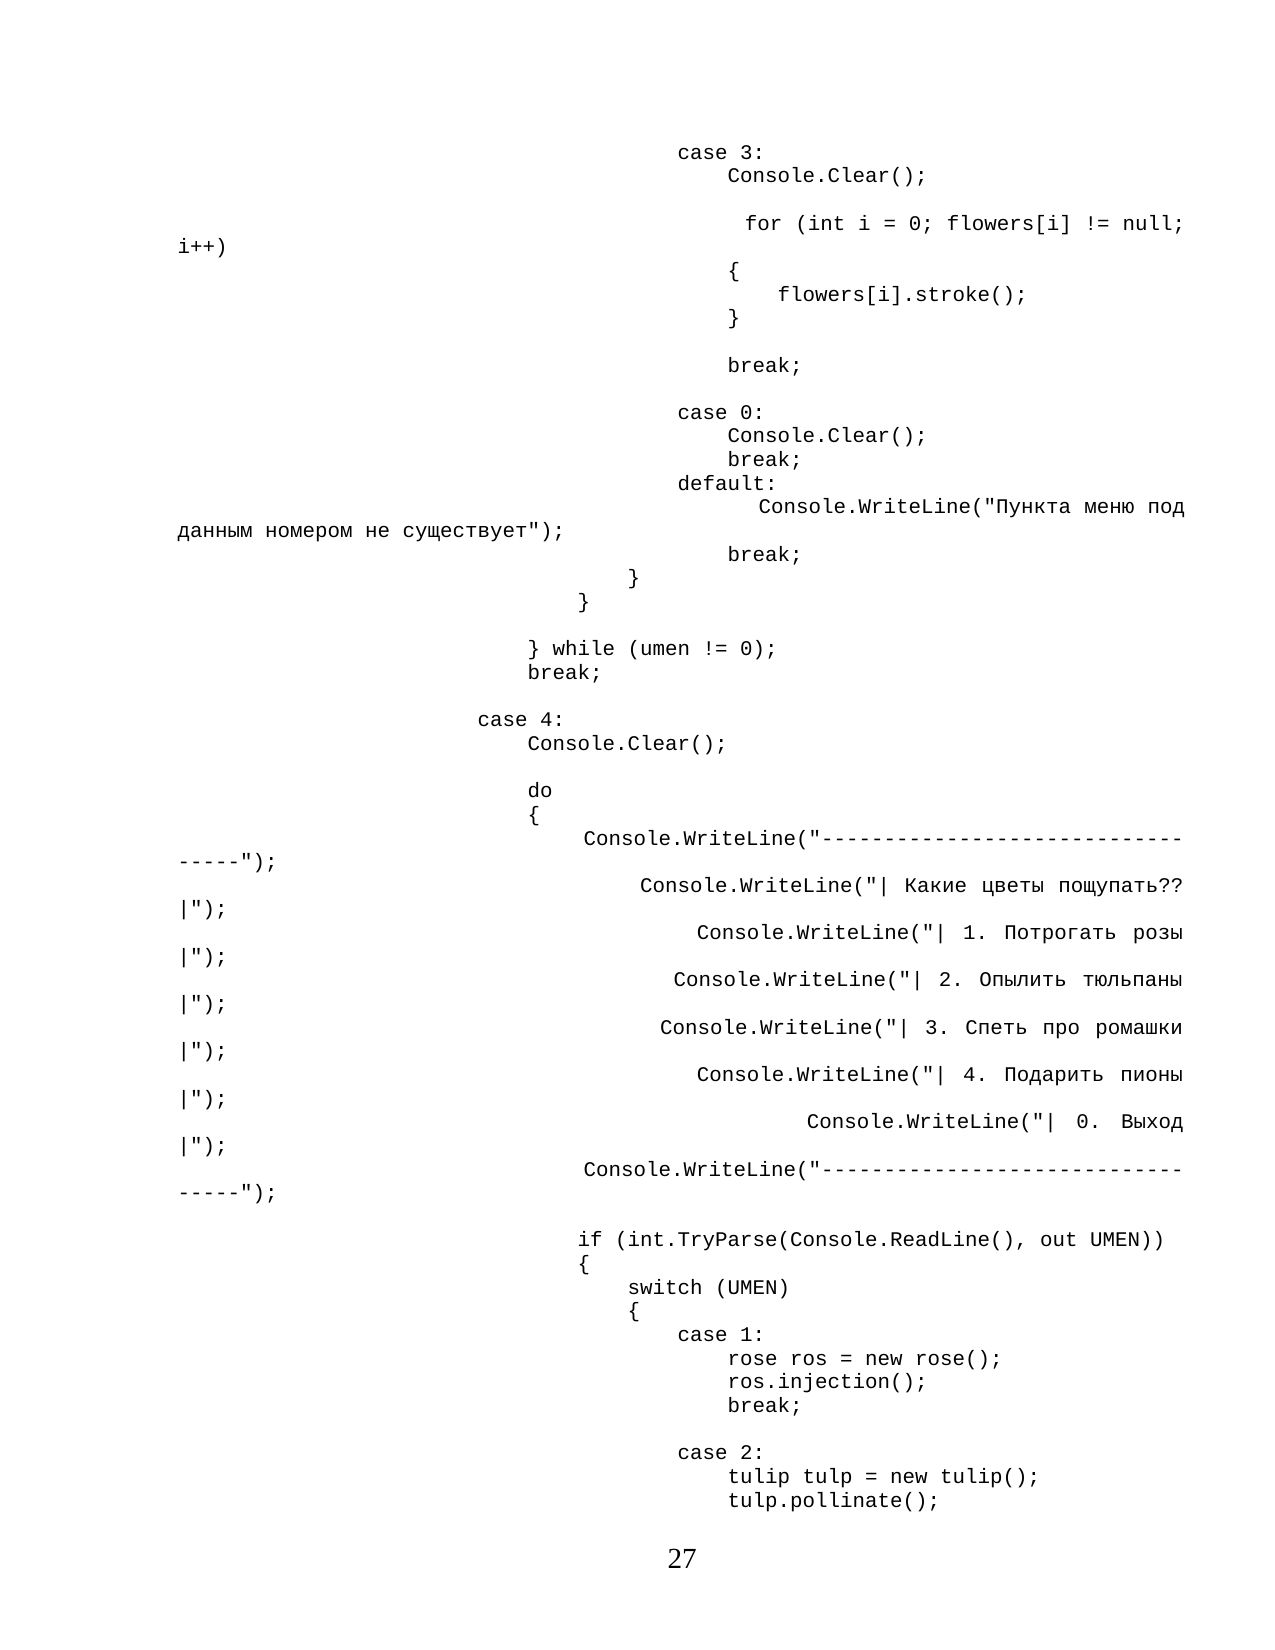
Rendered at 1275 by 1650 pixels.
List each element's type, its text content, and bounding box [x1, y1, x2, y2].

text Console.WriteLine("Пункта меню под данным номером не существует"); [177, 496, 1186, 544]
text Console.WriteLine("| 0. Выход |"); [177, 1111, 1186, 1158]
text ros.injection(); [177, 1371, 1186, 1395]
text Console.WriteLine("| 1. Потрогать розы |"); [177, 922, 1186, 969]
text case 1: [177, 1324, 1186, 1348]
text default: [177, 473, 1186, 496]
text Console.Clear(); [177, 426, 1186, 449]
text break; [177, 662, 1186, 686]
text } [177, 567, 1186, 591]
text Console.WriteLine("----------------------------------"); [177, 1158, 1186, 1206]
text if (int.TryParse(Console.ReadLine(), out UMEN)) [177, 1229, 1186, 1253]
text } [177, 591, 1186, 615]
text Console.WriteLine("| 3. Спеть про ромашки |"); [177, 1017, 1186, 1064]
text do [177, 780, 1186, 804]
text rose ros = new rose(); [177, 1348, 1186, 1371]
text case 0: [177, 402, 1186, 426]
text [177, 213, 1186, 260]
text break; [177, 544, 1186, 567]
text } while (umen != 0); [177, 638, 1186, 662]
text { [177, 804, 1186, 827]
text Console.WriteLine("----------------------------------"); [177, 827, 1186, 875]
text Console.WriteLine("| 2. Опылить тюльпаны |"); [177, 969, 1186, 1017]
text { [177, 1253, 1186, 1277]
text break; [177, 449, 1186, 473]
text Console.Clear(); [177, 733, 1186, 757]
text case 3: [177, 142, 1186, 165]
text { [177, 260, 1186, 284]
text Console.WriteLine("| Какие цветы пощупать?? |"); [177, 875, 1186, 922]
text case 4: [177, 709, 1186, 733]
text Console.Clear(); [177, 165, 1186, 189]
text } [177, 307, 1186, 331]
text { [177, 1300, 1186, 1324]
text tulp.pollinate(); [177, 1489, 1186, 1513]
text Console.WriteLine("| 4. Подарить пионы |"); [177, 1064, 1186, 1111]
text switch (UMEN) [177, 1277, 1186, 1300]
text break; [177, 1395, 1186, 1419]
text tulip tulp = new tulip(); [177, 1466, 1186, 1489]
text break; [177, 354, 1186, 378]
text case 2: [177, 1442, 1186, 1466]
text flowers[i].stroke(); [177, 284, 1186, 307]
